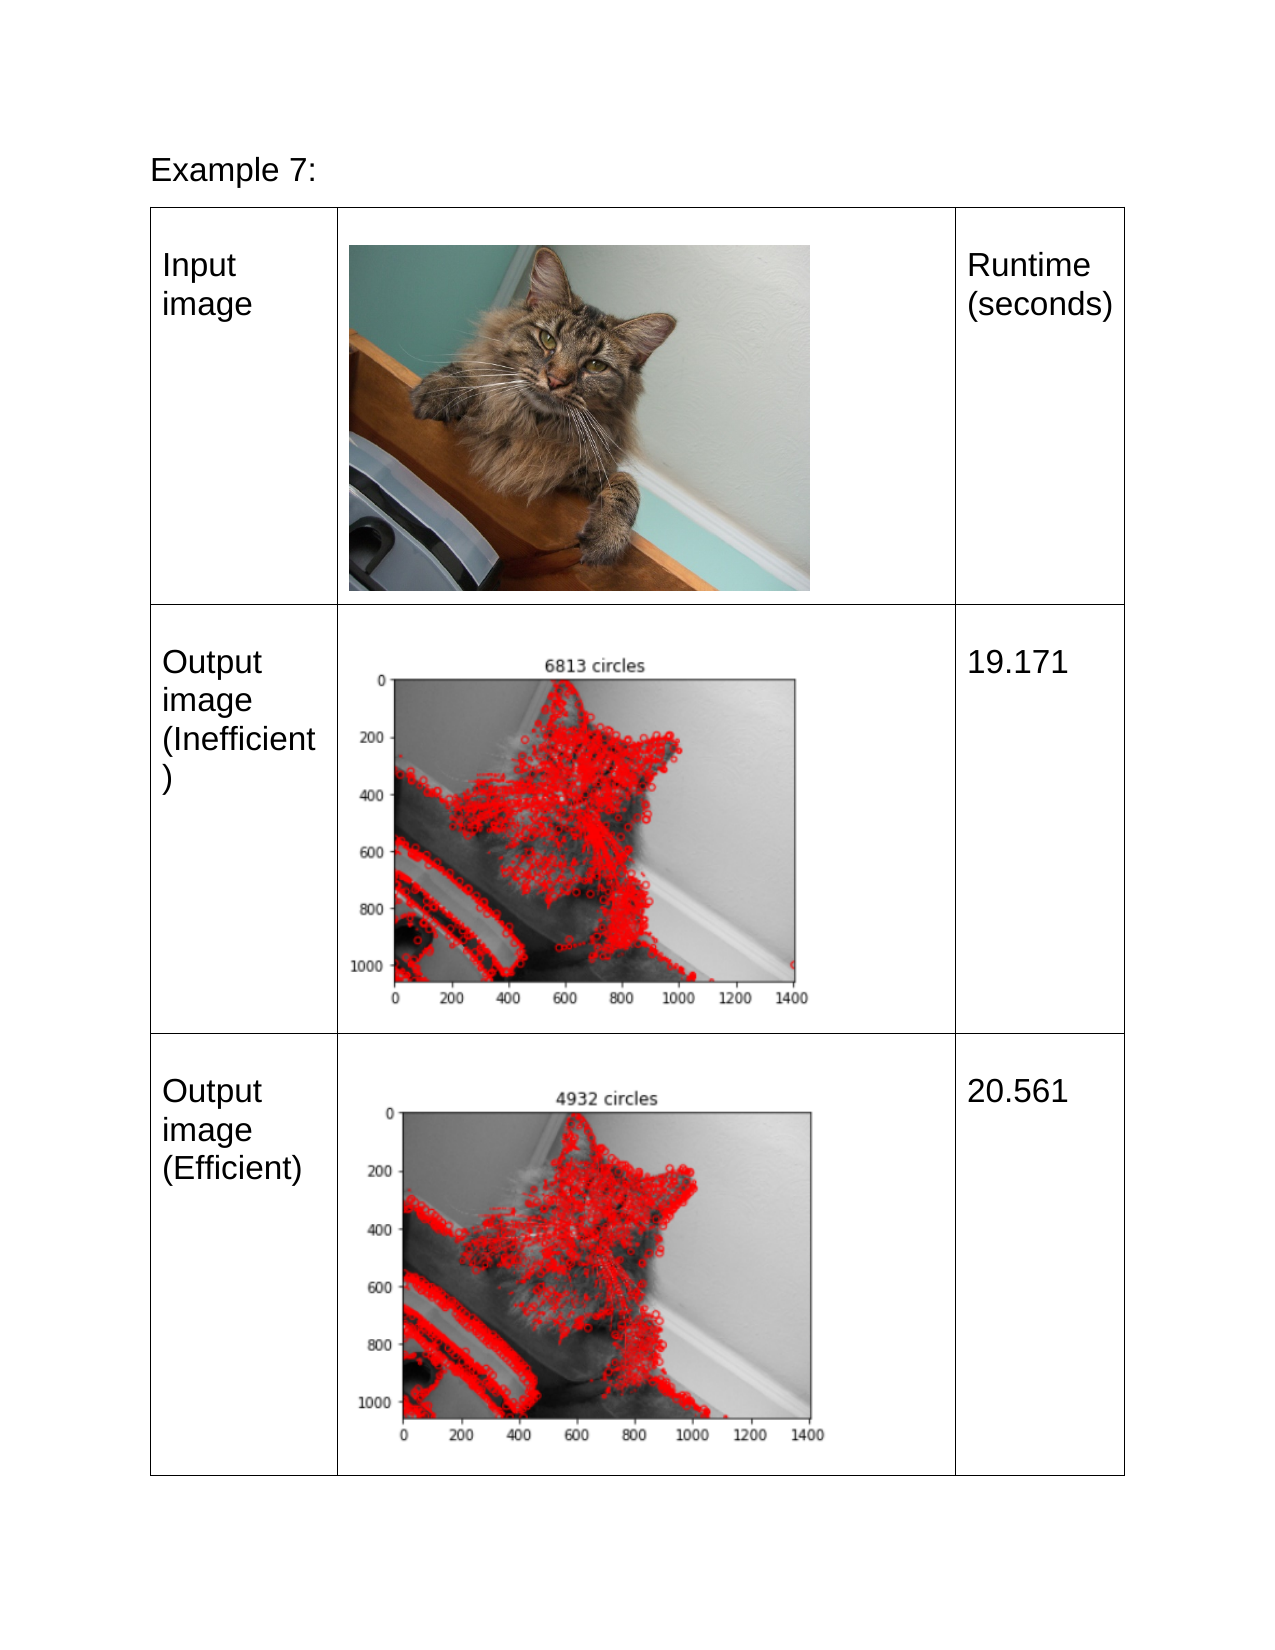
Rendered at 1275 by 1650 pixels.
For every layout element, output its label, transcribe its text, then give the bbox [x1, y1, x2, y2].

picture [349, 245, 810, 591]
table_header Runtime (seconds) [956, 208, 1124, 603]
table_header [338, 208, 955, 603]
table_cell [338, 605, 955, 1033]
table_cell 20.561 [956, 1034, 1124, 1474]
table_cell 19.171 [956, 605, 1124, 1033]
table_cell Output image (Inefficient) [151, 605, 337, 1033]
table_cell Output image (Efficient) [151, 1034, 337, 1474]
table_header Input image [151, 208, 337, 603]
subtitle Example 7: [150, 150, 1125, 188]
picture [349, 642, 818, 1021]
picture [349, 1071, 837, 1462]
table_cell [338, 1034, 955, 1474]
